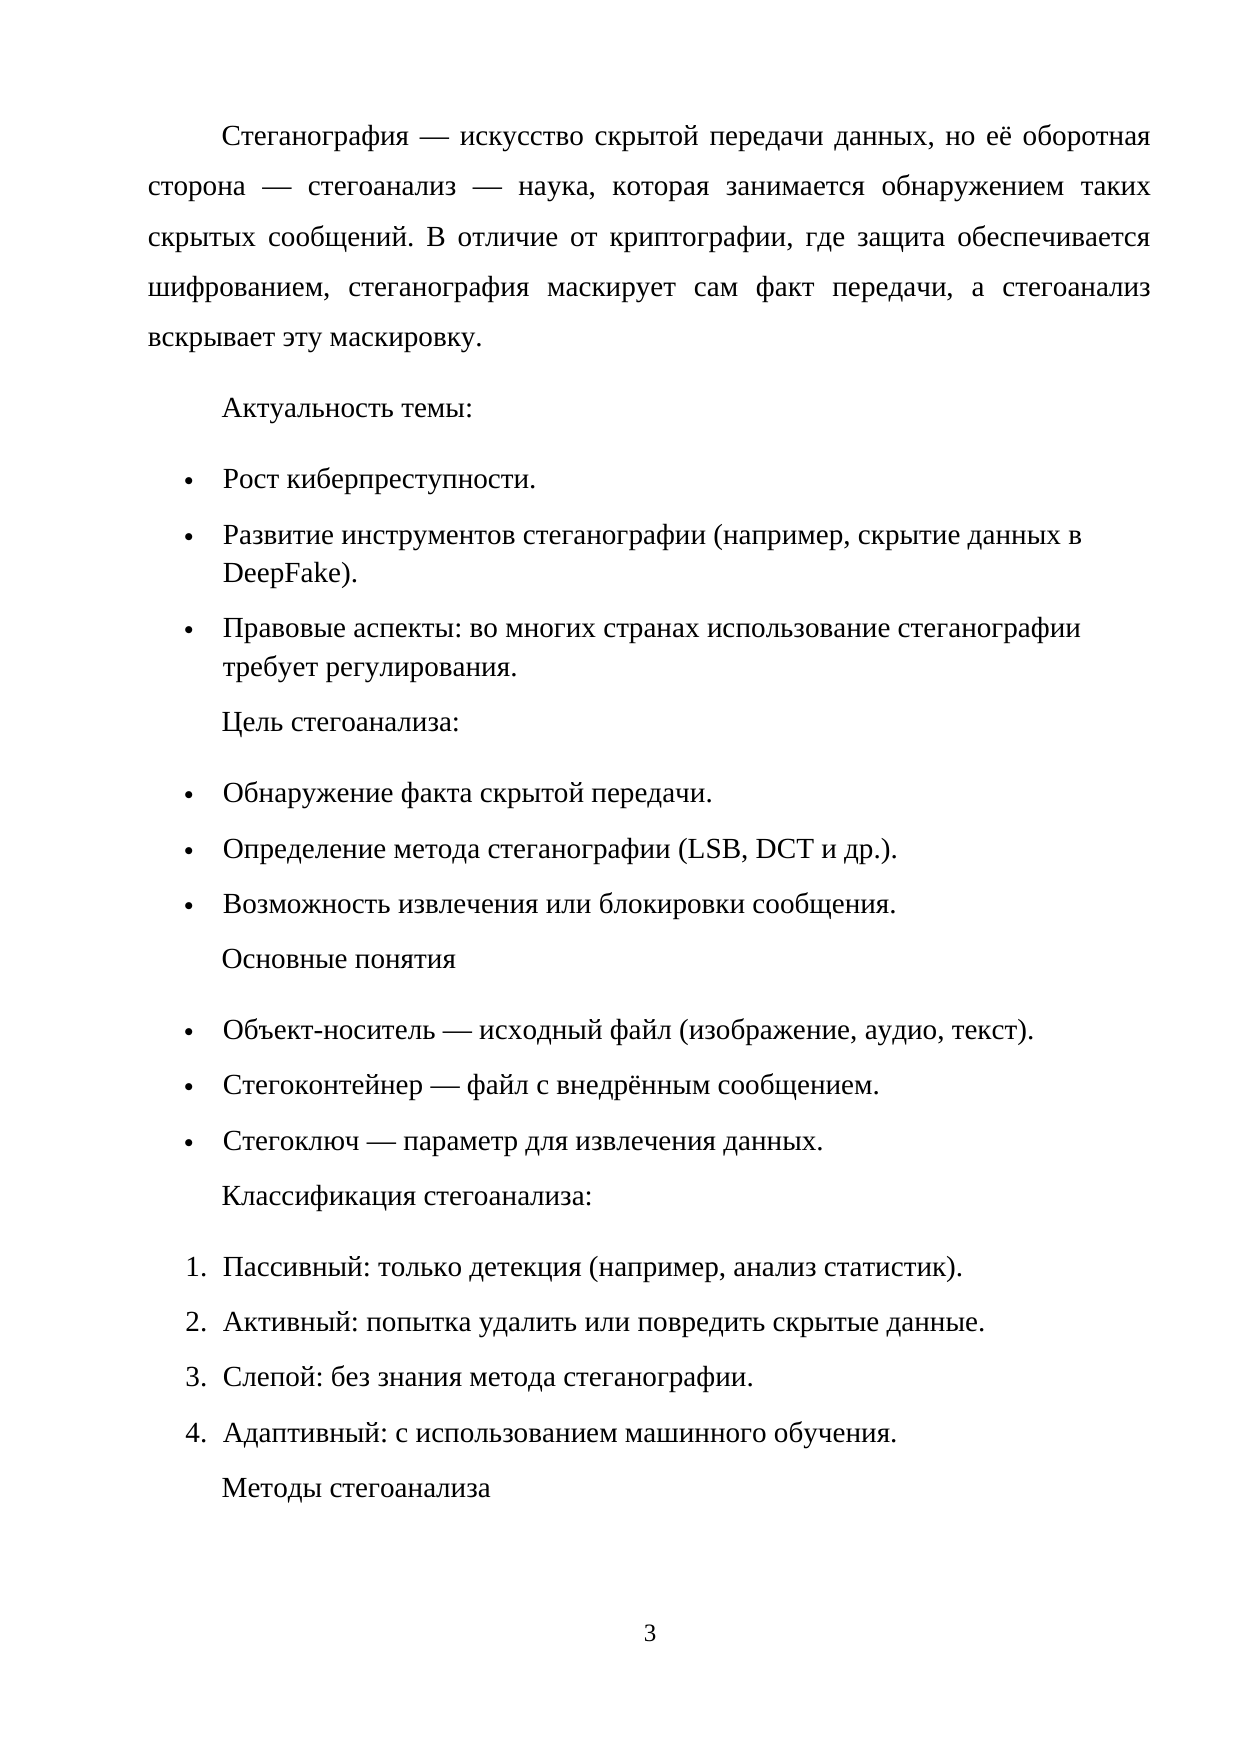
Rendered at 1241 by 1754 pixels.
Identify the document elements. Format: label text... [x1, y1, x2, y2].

text Стеганография — искусство скрытой передачи данных, но её оборотная сторона — стегоанализ — наука, которая занимается обнаружением таких скрытых сообщений. В отличие от криптографии, где защита обеспечивается шифрованием, стеганография маскирует сам факт передачи, а стегоанализ вскрывает эту маскировку. [148, 118, 1152, 353]
list Стегоключ — параметр для извлечения данных. [185, 1123, 1152, 1156]
list Стегоконтейнер — файл с внедрённым сообщением. [185, 1067, 1152, 1101]
list Слепой: без знания метода стеганографии. [185, 1359, 1152, 1393]
list Пассивный: только детекция (например, анализ статистик). [185, 1249, 1152, 1283]
text Классификация стегоанализа: [148, 1178, 1152, 1211]
list Возможность извлечения или блокировки сообщения. [185, 886, 1152, 919]
list Определение метода стеганографии (LSB, DCT и др.). [185, 831, 1152, 864]
list Адаптивный: с использованием машинного обучения. [185, 1415, 1152, 1448]
text Основные понятия [148, 941, 1152, 975]
text Актуальность темы: [148, 391, 1152, 424]
text Цель стегоанализа: [148, 704, 1152, 738]
list Активный: попытка удалить или повредить скрытые данные. [185, 1304, 1152, 1338]
list Объект-носитель — исходный файл (изображение, аудио, текст). [185, 1012, 1152, 1046]
text Методы стегоанализа [148, 1470, 1152, 1503]
list Правовые аспекты: во многих странах использование стеганографии требует регулирования. [185, 611, 1152, 683]
list Развитие инструментов стеганографии (например, скрытие данных в DeepFake). [185, 517, 1152, 589]
list Рост киберпреступности. [185, 462, 1152, 495]
list Обнаружение факта скрытой передачи. [185, 776, 1152, 809]
